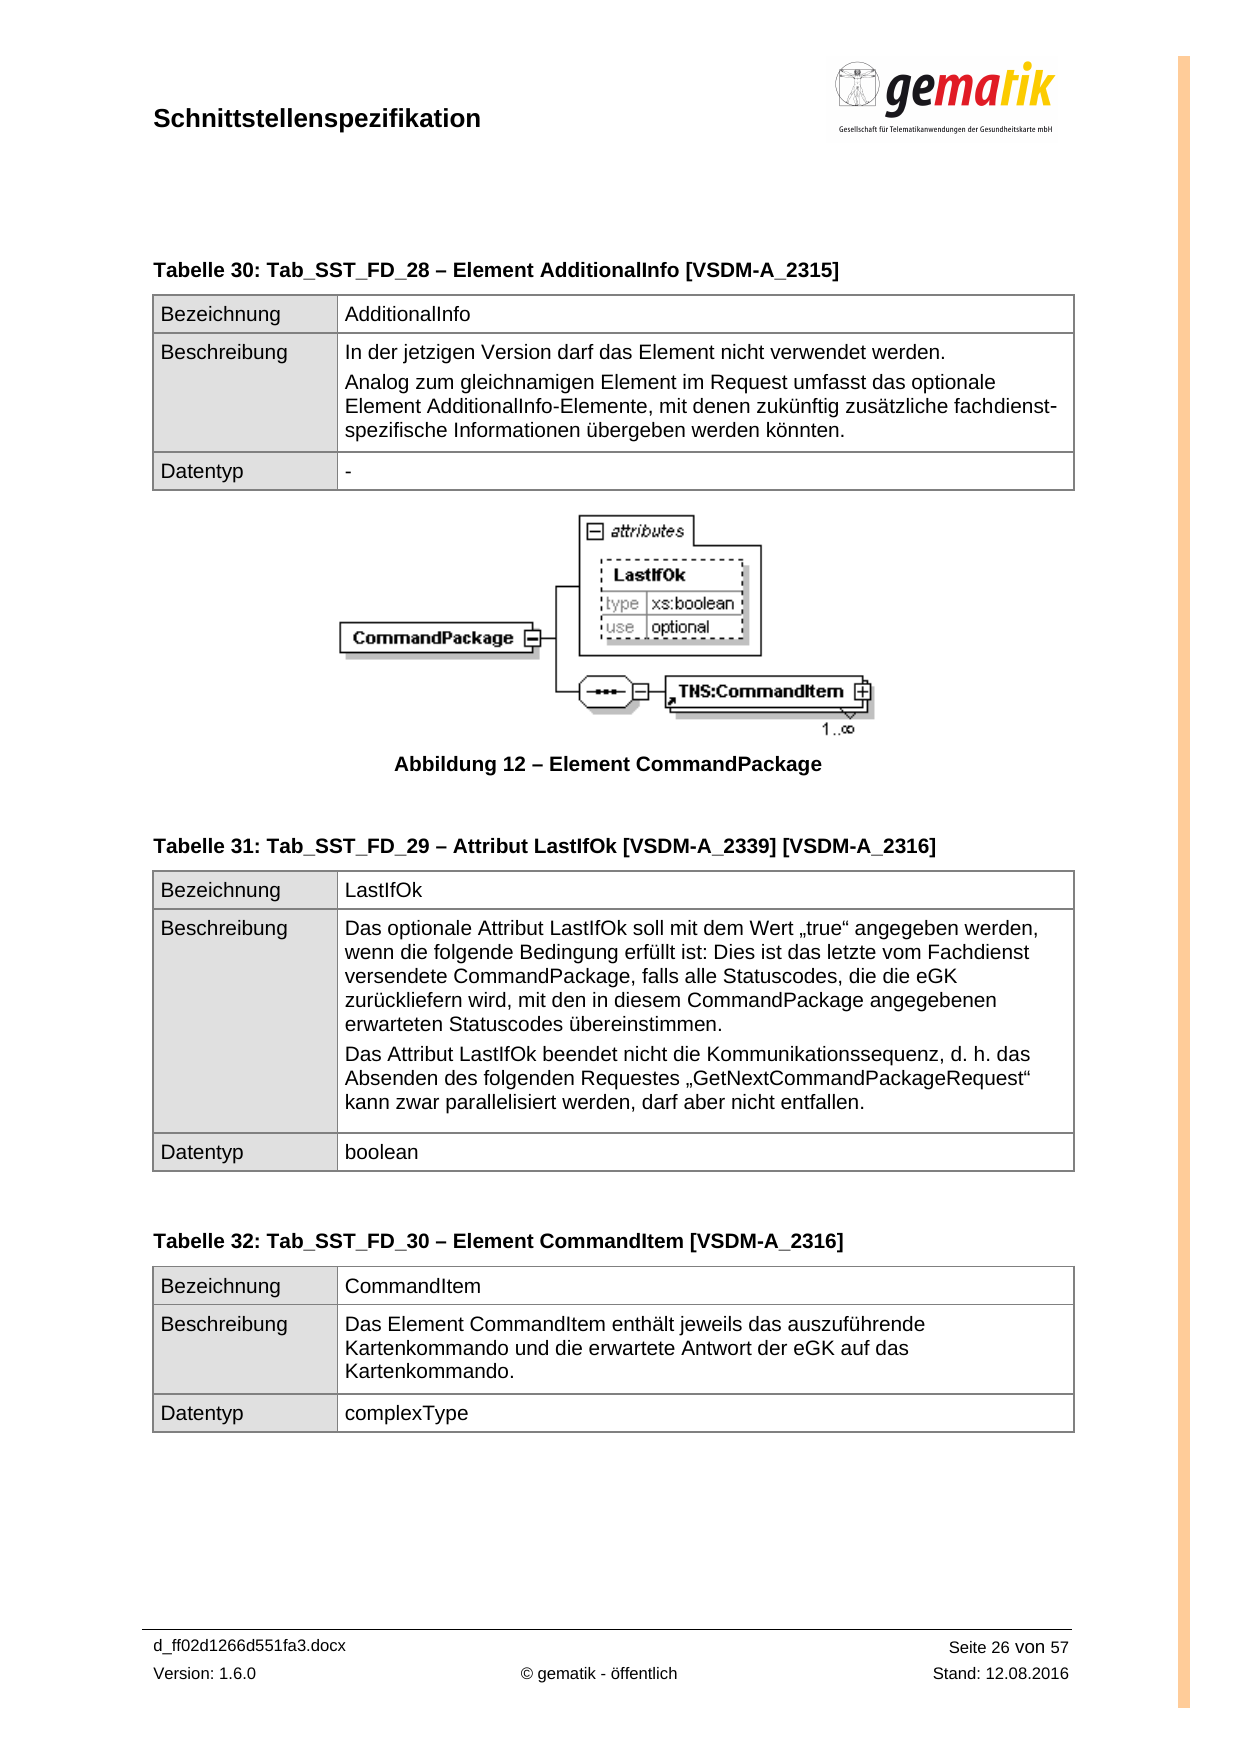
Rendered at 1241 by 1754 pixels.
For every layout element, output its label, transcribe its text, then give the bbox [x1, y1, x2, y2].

table_cell Das optionale Attribut LastIfOk soll mit dem Wert „true“ angegeben werden, wenn die folgende Bedingung erfüllt ist: Dies ist das letzte vom Fachdienst versendete CommandPackage, falls alle Statuscodes, die die eGK zurückliefern wird, mit den in diesem CommandPackage angegebenen erwarteten Statuscodes übereinstimmen. Das Attribut LastIfOk beendet nicht die Kommunikationssequenz, d. h. das Absenden des folgenden Requestes „GetNextCommandPackageRequest“ kann zwar parallelisiert werden, darf aber nicht entfallen. [338, 910, 1073, 1132]
table_header Bezeichnung [154, 1267, 337, 1304]
picture [826, 56, 1058, 143]
table_header AdditionalInfo [338, 296, 1073, 332]
table_header LastIfOk [338, 872, 1073, 908]
table_cell Datentyp [154, 1134, 337, 1170]
table_cell Beschreibung [154, 910, 337, 1132]
table_cell Datentyp [154, 453, 337, 489]
table_cell Das Element CommandItem enthält jeweils das auszuführende Kartenkommando und die erwartete Antwort der eGK auf das Kartenkommando. [338, 1305, 1073, 1393]
table_header Bezeichnung [154, 296, 337, 332]
table_cell In der jetzigen Version darf das Element nicht verwendet werden. Analog zum gleichnamigen Element im Request umfasst das optionale Element AdditionalInfo-Elemente, mit denen zukünftig zusätzliche fachdienstspezifische Informationen übergeben werden könnten. [338, 334, 1073, 451]
table_header Bezeichnung [154, 872, 337, 908]
text Abbildung 12 – Element CommandPackage [153, 752, 1063, 776]
table_cell Datentyp [154, 1395, 337, 1431]
text Tabelle 32: Tab_SST_FD_30 – Element CommandItem [VSDM-A_2316] [153, 1229, 1063, 1253]
table_header CommandItem [338, 1267, 1073, 1304]
table_cell Beschreibung [154, 1305, 337, 1393]
table_cell - [338, 453, 1073, 489]
table_cell Beschreibung [154, 334, 337, 451]
text Tabelle 31: Tab_SST_FD_29 – Attribut LastIfOk [VSDM-A_2339] [VSDM-A_2316] [153, 834, 1063, 858]
table_cell complexType [338, 1395, 1073, 1431]
text Tabelle 30: Tab_SST_FD_28 – Element AdditionalInfo [VSDM-A_2315] [153, 258, 1063, 282]
picture [335, 509, 881, 740]
table_cell boolean [338, 1134, 1073, 1170]
